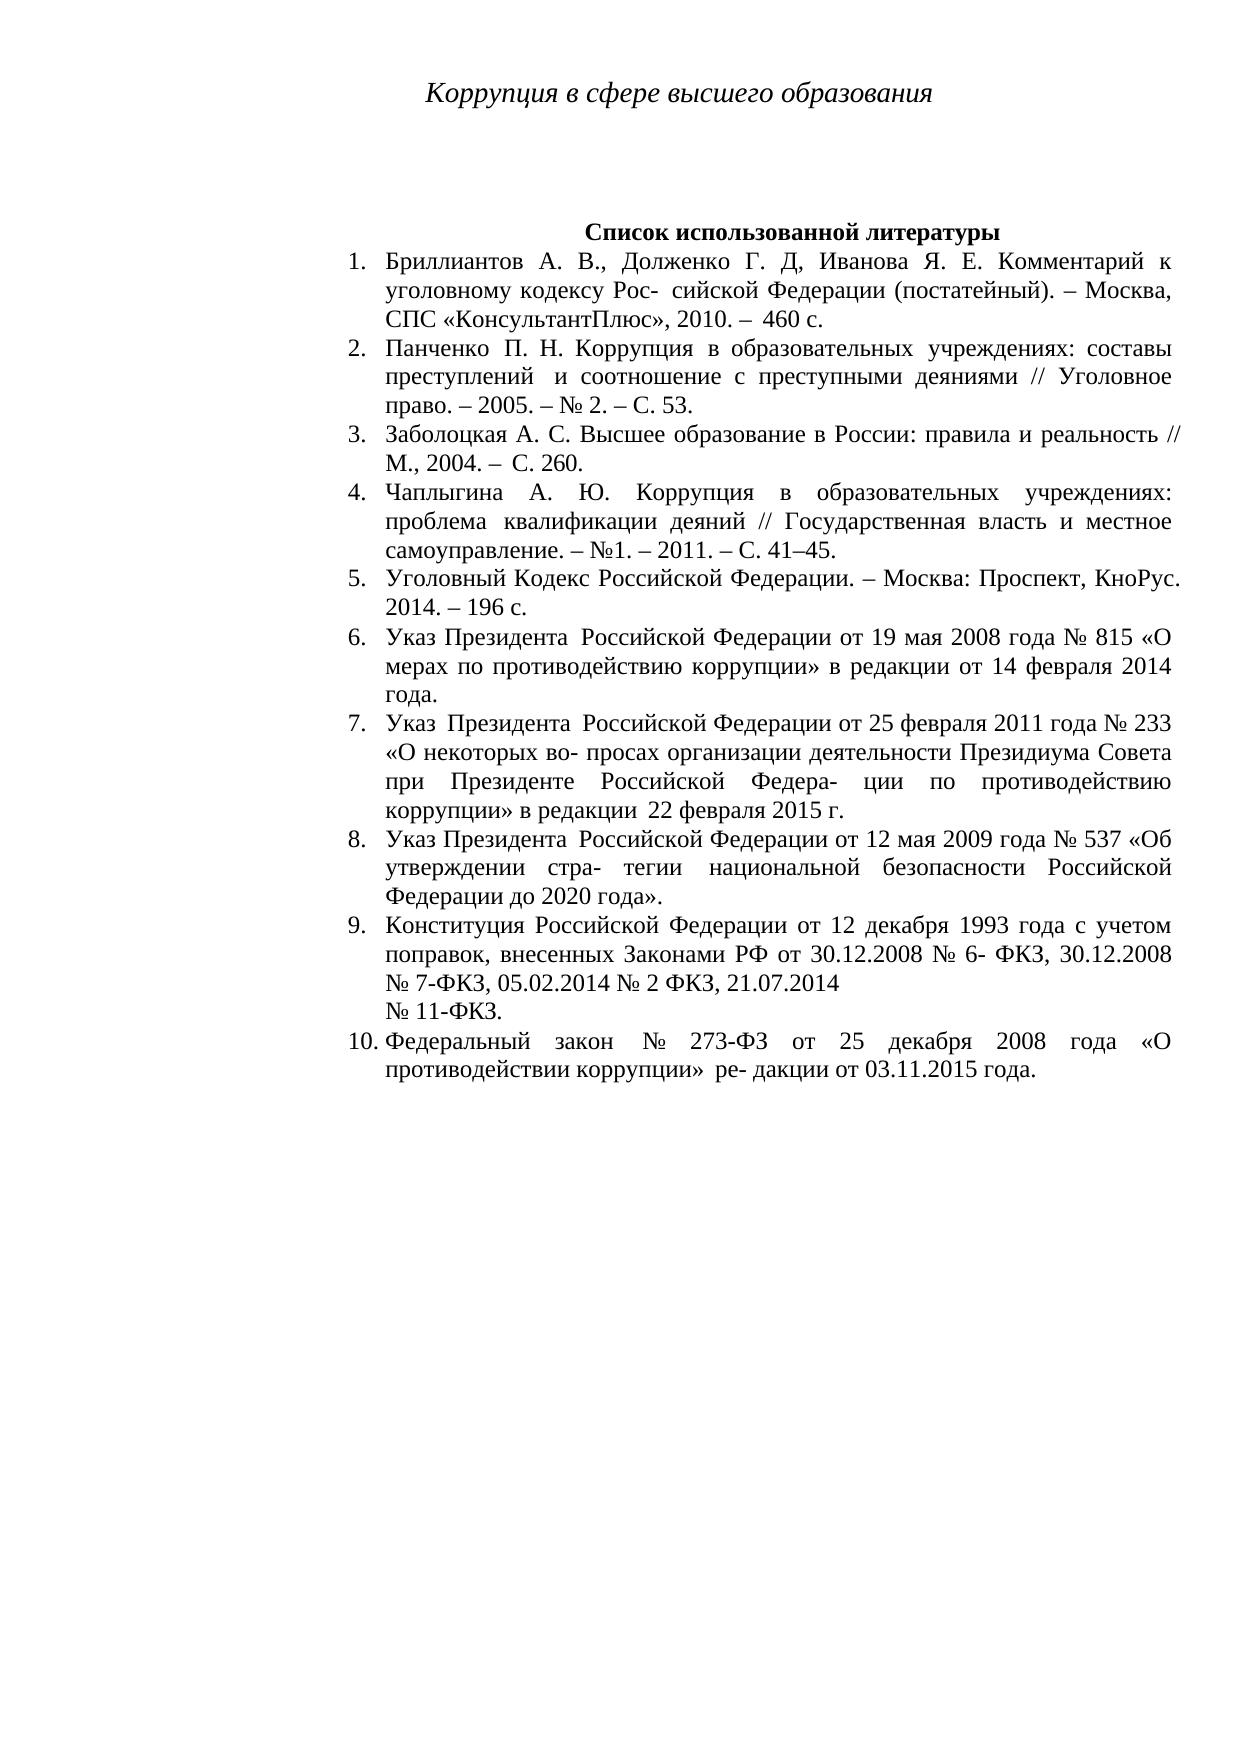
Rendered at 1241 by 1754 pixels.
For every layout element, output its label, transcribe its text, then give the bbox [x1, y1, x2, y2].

list Уголовный Кодекс Российской Федерации. – Москва: Проспект, КноРус. 2014. – 196 с. [348, 563, 1181, 621]
list Указ Президента Российской Федерации от 25 февраля 2011 года № 233 «О некоторых во- просах организации деятельности Президиума Совета при Президенте Российской Федера- ции по противодействию коррупции» в редакции 22 февраля 2015 г. [348, 708, 1172, 823]
text № 11-ФКЗ. [385, 996, 1181, 1025]
list Указ Президента Российской Федерации от 19 мая 2008 года № 815 «О мерах по противодействию коррупции» в редакции от 14 февраля 2014 года. [348, 622, 1172, 708]
text Список использованной литературы [584, 217, 1181, 246]
list Заболоцкая А. С. Высшее образование в России: правила и реальность // М., 2004. – С. 260. [348, 419, 1181, 476]
list Бриллиантов А. В., Долженко Г. Д, Иванова Я. Е. Комментарий к уголовному кодексу Рос- сийской Федерации (постатейный). – Москва, СПС «КонсультантПлюс», 2010. – 460 с. [348, 246, 1172, 332]
list Панченко П. Н. Коррупция в образовательных учреждениях: составы преступлений и соотношение с преступными деяниями // Уголовное право. – 2005. – № 2. – С. 53. [348, 333, 1172, 419]
list Чаплыгина А. Ю. Коррупция в образовательных учреждениях: проблема квалификации деяний // Государственная власть и местное самоуправление. – №1. – 2011. – С. 41–45. [348, 477, 1172, 563]
list Федеральный закон № 273-ФЗ от 25 декабря 2008 года «О противодействии коррупции» ре- дакции от 03.11.2015 года. [348, 1026, 1172, 1083]
list Указ Президента Российской Федерации от 12 мая 2009 года № 537 «Об утверждении стра- тегии национальной безопасности Российской Федерации до 2020 года». [348, 824, 1172, 910]
list Конституция Российской Федерации от 12 декабря 1993 года с учетом поправок, внесенных Законами РФ от 30.12.2008 № 6- ФКЗ, 30.12.2008 № 7-ФКЗ, 05.02.2014 № 2 ФКЗ, 21.07.2014 [348, 910, 1172, 996]
